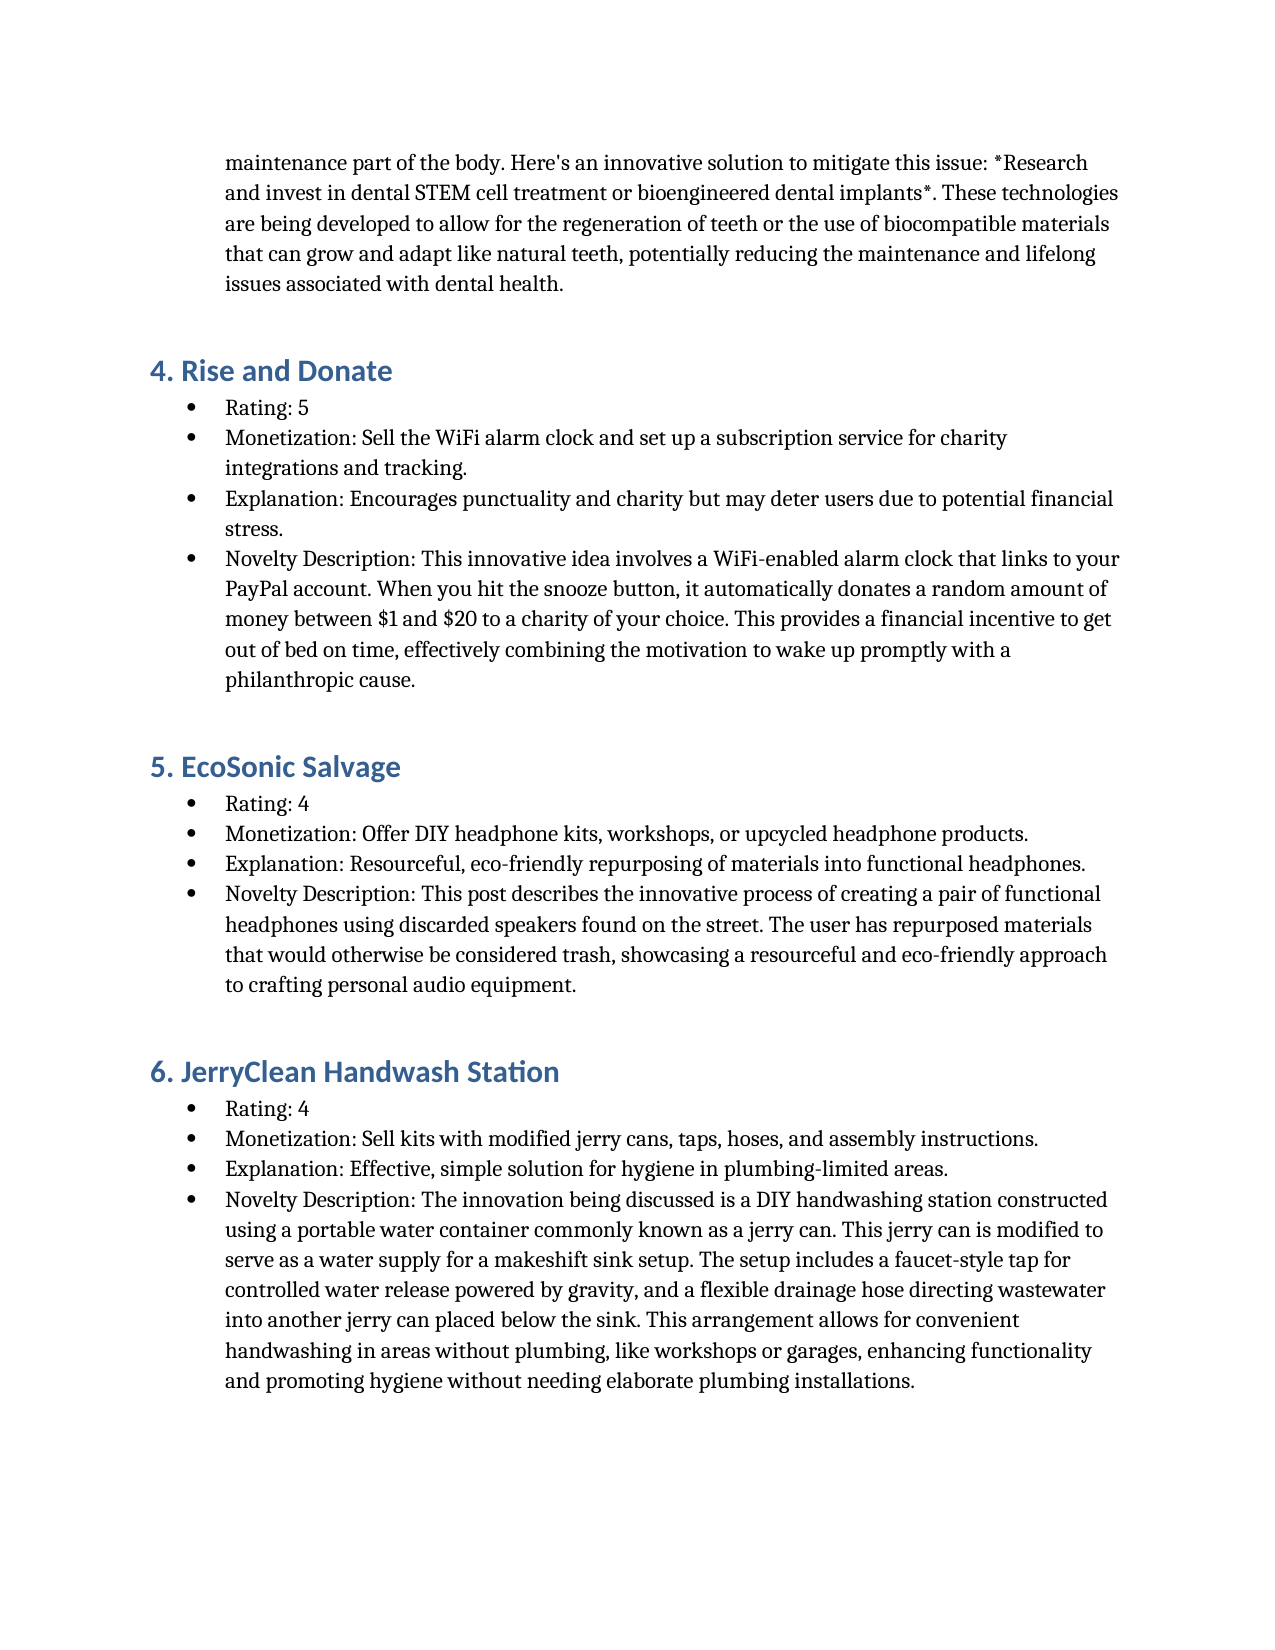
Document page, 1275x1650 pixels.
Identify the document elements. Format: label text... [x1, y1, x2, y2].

list Novelty Description: This innovative idea involves a WiFi-enabled alarm clock that links to your PayPal account. When you hit the snooze button, it automatically donates a random amount of money between $1 and $20 to a charity of your choice. This provides a financial incentive to get out of bed on time, effectively combining the motivation to wake up promptly with a philanthropic cause. [187, 546, 1125, 693]
list Monetization: Sell the WiFi alarm clock and set up a subscription service for charity integrations and tracking. [187, 425, 1125, 482]
list Explanation: Effective, simple solution for hygiene in plumbing-limited areas. [187, 1156, 1125, 1183]
subtitle 5. EcoSonic Salvage [150, 747, 1125, 785]
list Novelty Description: The innovation being discussed is a DIY handwashing station constructed using a portable water container commonly known as a jerry can. This jerry can is modified to serve as a water supply for a makeshift sink setup. The setup includes a faucet-style tap for controlled water release powered by gravity, and a flexible drainage hose directing wastewater into another jerry can placed below the sink. This arrangement allows for convenient handwashing in areas without plumbing, like workshops or garages, enhancing functionality and promoting hygiene without needing elaborate plumbing installations. [187, 1186, 1125, 1394]
list Rating: 4 [187, 791, 1125, 817]
list Novelty Description: This post describes the innovative process of creating a pair of functional headphones using discarded speakers found on the street. The user has repurposed materials that would otherwise be considered trash, showcasing a resourceful and eco-friendly approach to crafting personal audio equipment. [187, 881, 1125, 998]
list Explanation: Resourceful, eco-friendly repurposing of materials into functional headphones. [187, 851, 1125, 877]
list Monetization: Sell kits with modified jerry cans, taps, hoses, and assembly instructions. [187, 1126, 1125, 1152]
list Monetization: Offer DIY headphone kits, workshops, or upcycled headphone products. [187, 821, 1125, 847]
list Rating: 5 [187, 395, 1125, 421]
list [187, 150, 1125, 297]
list Rating: 4 [187, 1096, 1125, 1122]
list Explanation: Encourages punctuality and charity but may deter users due to potential financial stress. [187, 485, 1125, 542]
subtitle 6. JerryClean Handwash Station [150, 1052, 1125, 1090]
subtitle 4. Rise and Donate [150, 351, 1125, 389]
